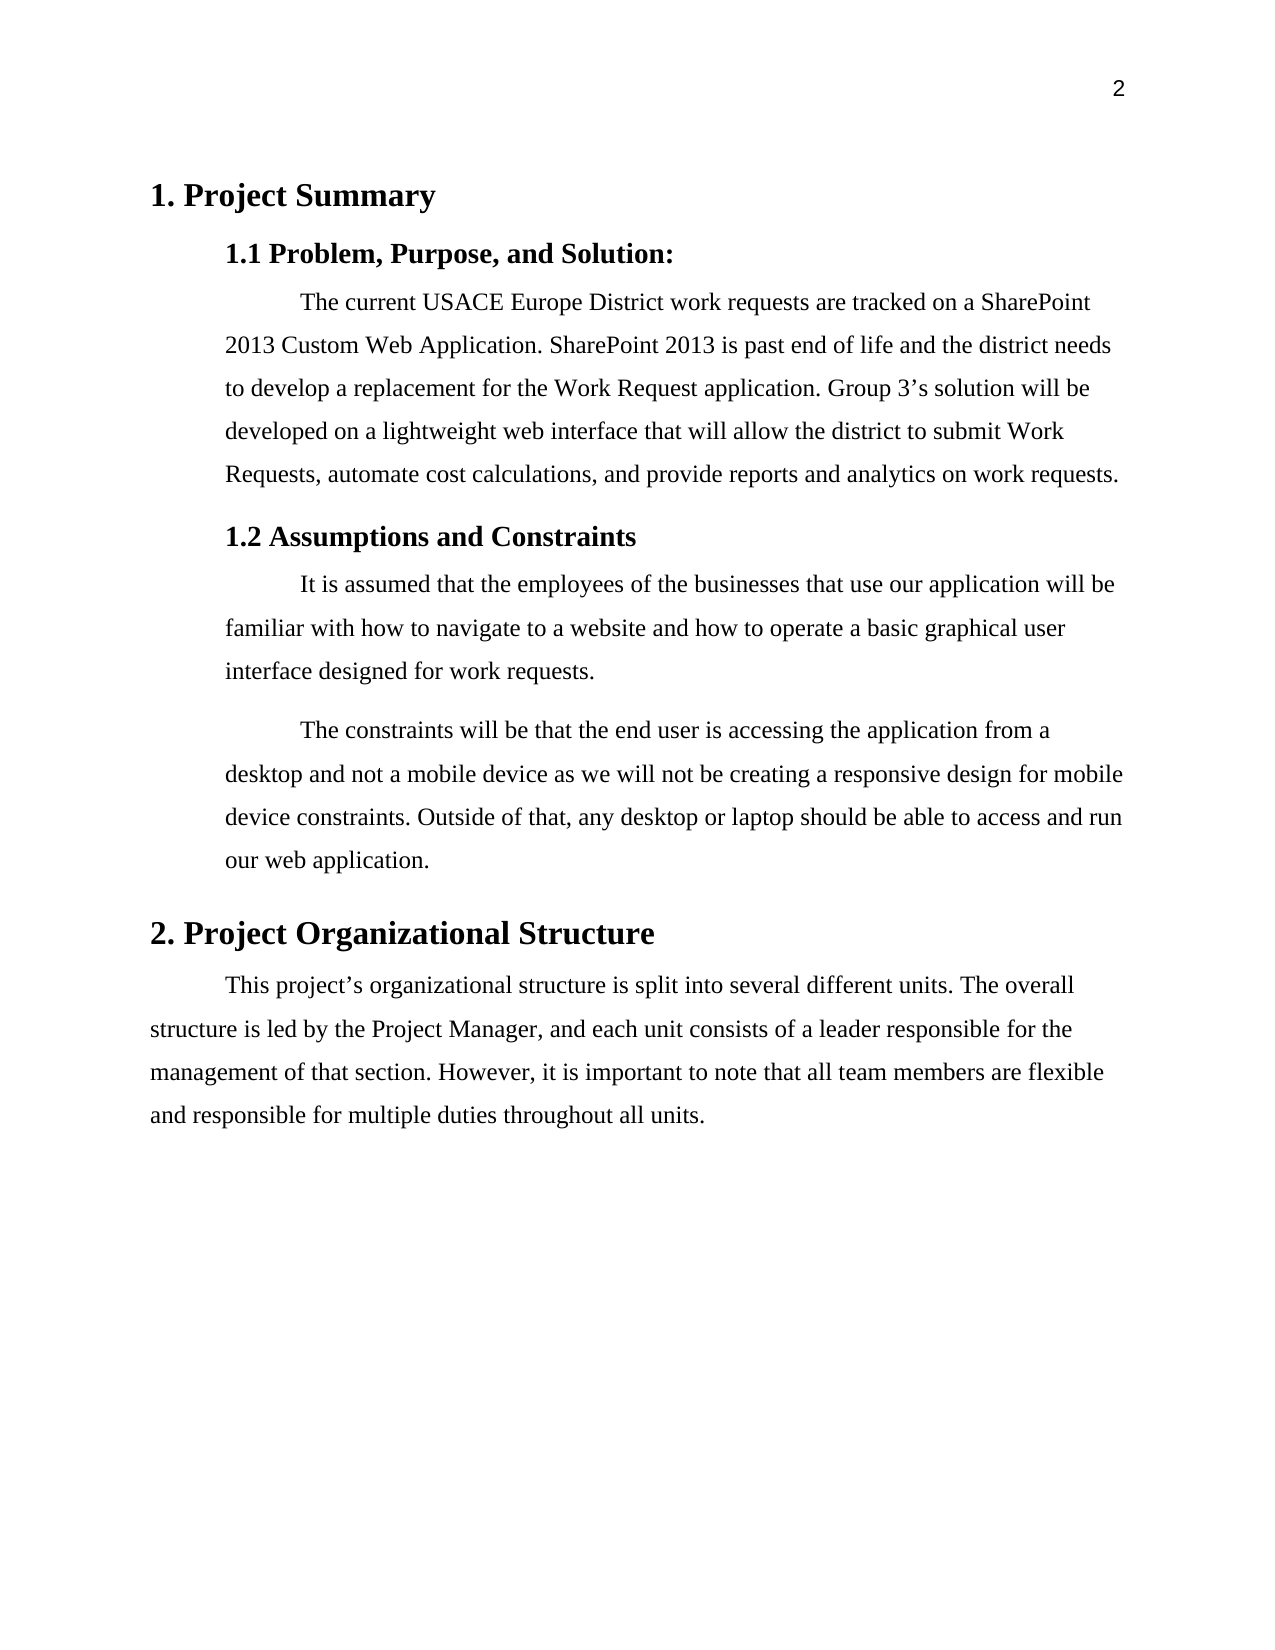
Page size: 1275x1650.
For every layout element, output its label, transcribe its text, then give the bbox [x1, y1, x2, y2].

text The current USACE Europe District work requests are tracked on a SharePoint 2013 Custom Web Application. SharePoint 2013 is past end of life and the district needs to develop a replacement for the Work Request application. Group 3’s solution will be developed on a lightweight web interface that will allow the district to submit Work Requests, automate cost calculations, and provide reports and analytics on work requests. [225, 287, 1125, 488]
text It is assumed that the employees of the businesses that use our application will be familiar with how to navigate to a website and how to operate a basic graphical user interface designed for work requests. [225, 569, 1125, 684]
subtitle 1.1 Problem, Purpose, and Solution: [225, 237, 1125, 270]
text This project’s organizational structure is split into several different units. The overall structure is led by the Project Manager, and each unit consists of a leader responsible for the management of that section. However, it is important to note that all team members are flexible and responsible for multiple duties throughout all units. [150, 971, 1125, 1129]
subtitle 1. Project Summary [150, 175, 1125, 213]
text The constraints will be that the end user is accessing the application from a desktop and not a mobile device as we will not be creating a responsive design for mobile device constraints. Outside of that, any desktop or laptop should be able to access and run our web application. [225, 716, 1125, 874]
subtitle 2. Project Organizational Structure [150, 913, 1125, 951]
subtitle 1.2 Assumptions and Constraints [225, 519, 1125, 553]
